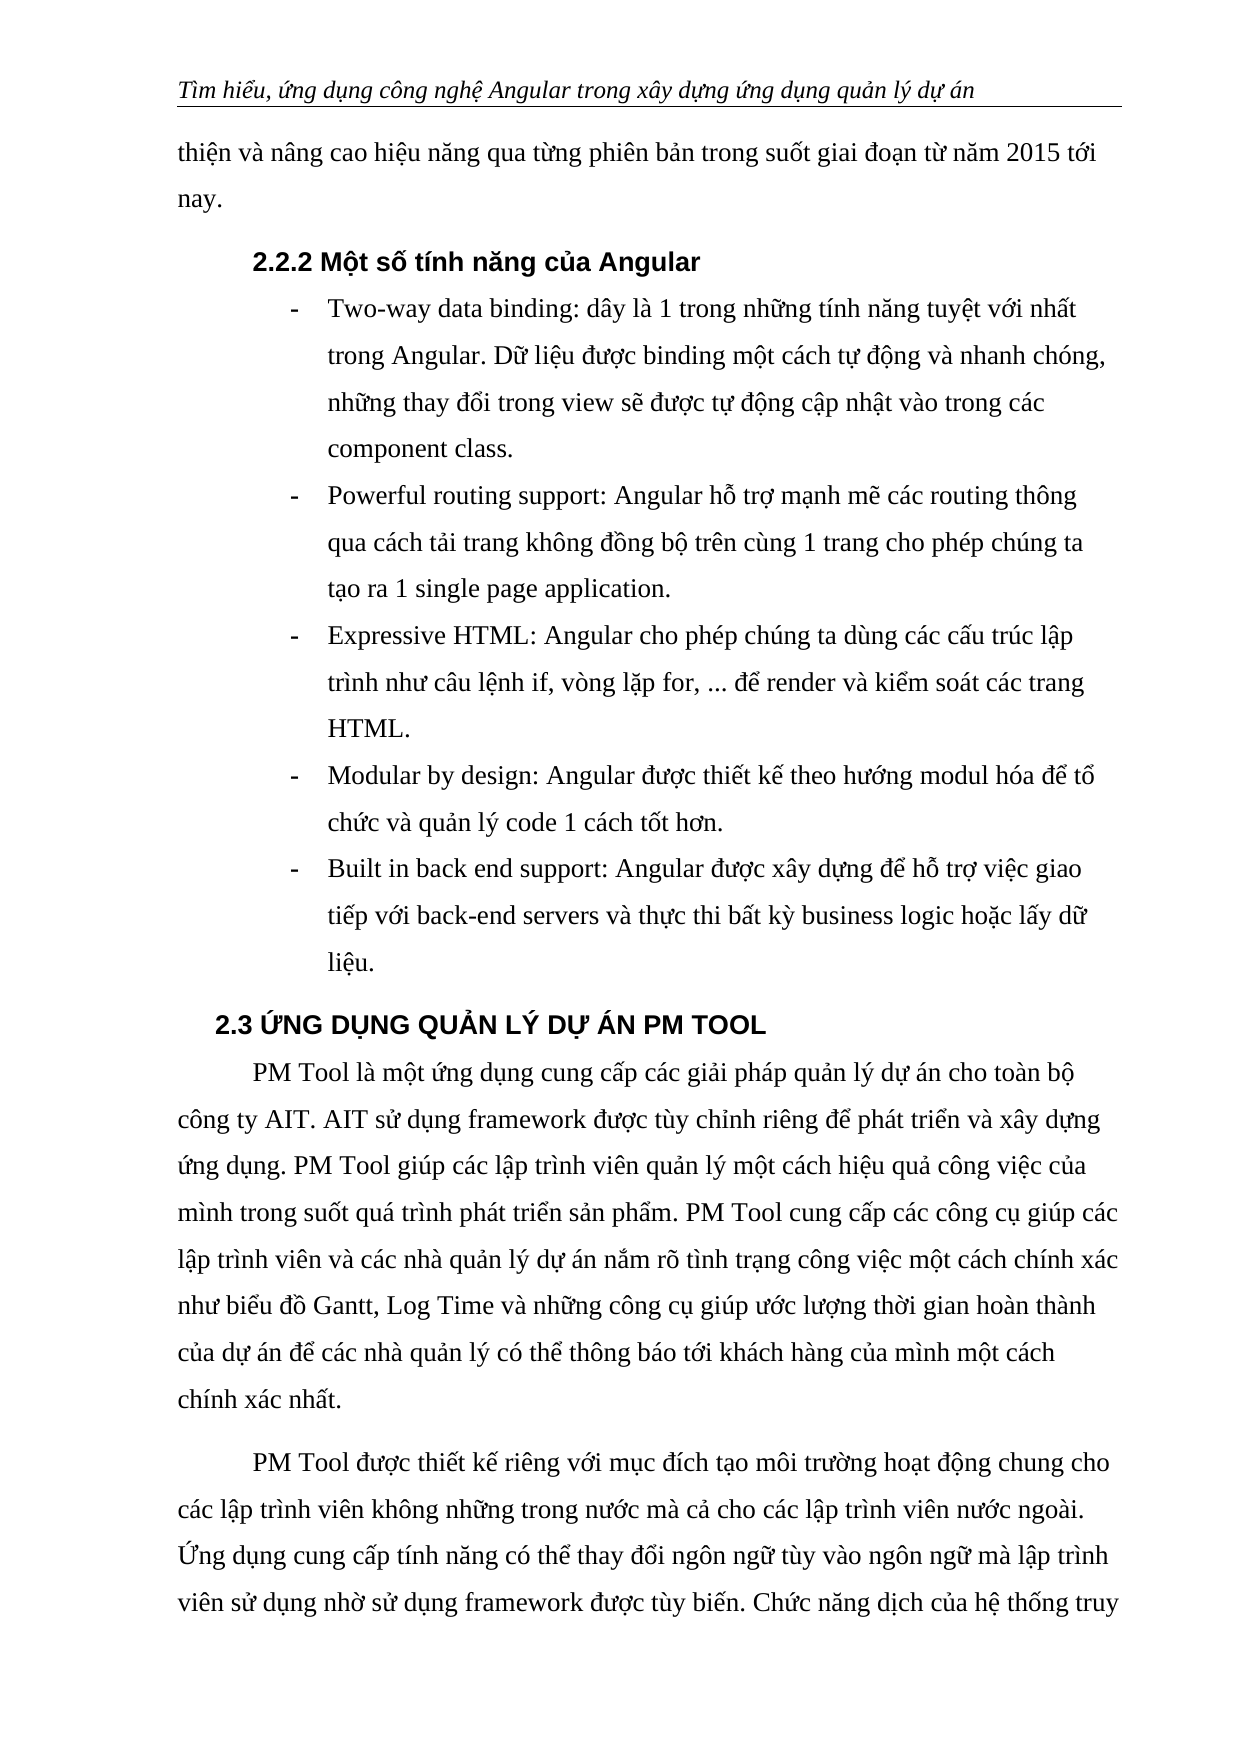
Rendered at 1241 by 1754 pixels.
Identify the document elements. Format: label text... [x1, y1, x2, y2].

list Built in back end support: Angular được xây dựng để hỗ trợ việc giao tiếp với back-end servers và thực thi bất kỳ business logic hoặc lấy dữ liệu. [290, 852, 1122, 977]
list Two-way data binding: dây là 1 trong những tính năng tuyệt với nhất trong Angular. Dữ liệu được binding một cách tự động và nhanh chóng, những thay đổi trong view sẽ được tự động cập nhật vào trong các component class. [290, 292, 1122, 464]
list Modular by design: Angular được thiết kế theo hướng modul hóa để tổ chức và quản lý code 1 cách tốt hơn. [290, 759, 1122, 837]
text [177, 136, 1122, 213]
subtitle Một số tính năng của Angular [252, 246, 1122, 277]
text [177, 1446, 1122, 1617]
subtitle ỨNG DỤNG QUẢN LÝ DỰ ÁN PM TOOL [215, 1009, 1122, 1040]
list Expressive HTML: Angular cho phép chúng ta dùng các cấu trúc lập trình như câu lệnh if, vòng lặp for, ... để render và kiểm soát các trang HTML. [290, 619, 1122, 744]
list Powerful routing support: Angular hỗ trợ mạnh mẽ các routing thông qua cách tải trang không đồng bộ trên cùng 1 trang cho phép chúng ta tạo ra 1 single page application. [290, 479, 1122, 604]
text PM Tool là một ứng dụng cung cấp các giải pháp quản lý dự án cho toàn bộ công ty AIT. AIT sử dụng framework được tùy chỉnh riêng để phát triển và xây dựng ứng dụng. PM Tool giúp các lập trình viên quản lý một cách hiệu quả công việc của mình trong suốt quá trình phát triển sản phẩm. PM Tool cung cấp các công cụ giúp các lập trình viên và các nhà quản lý dự án nắm rõ tình trạng công việc một cách chính xác như biểu đồ Gantt, Log Time và những công cụ giúp ước lượng thời gian hoàn thành của dự án để các nhà quản lý có thể thông báo tới khách hàng của mình một cách chính xác nhất. [177, 1056, 1122, 1414]
